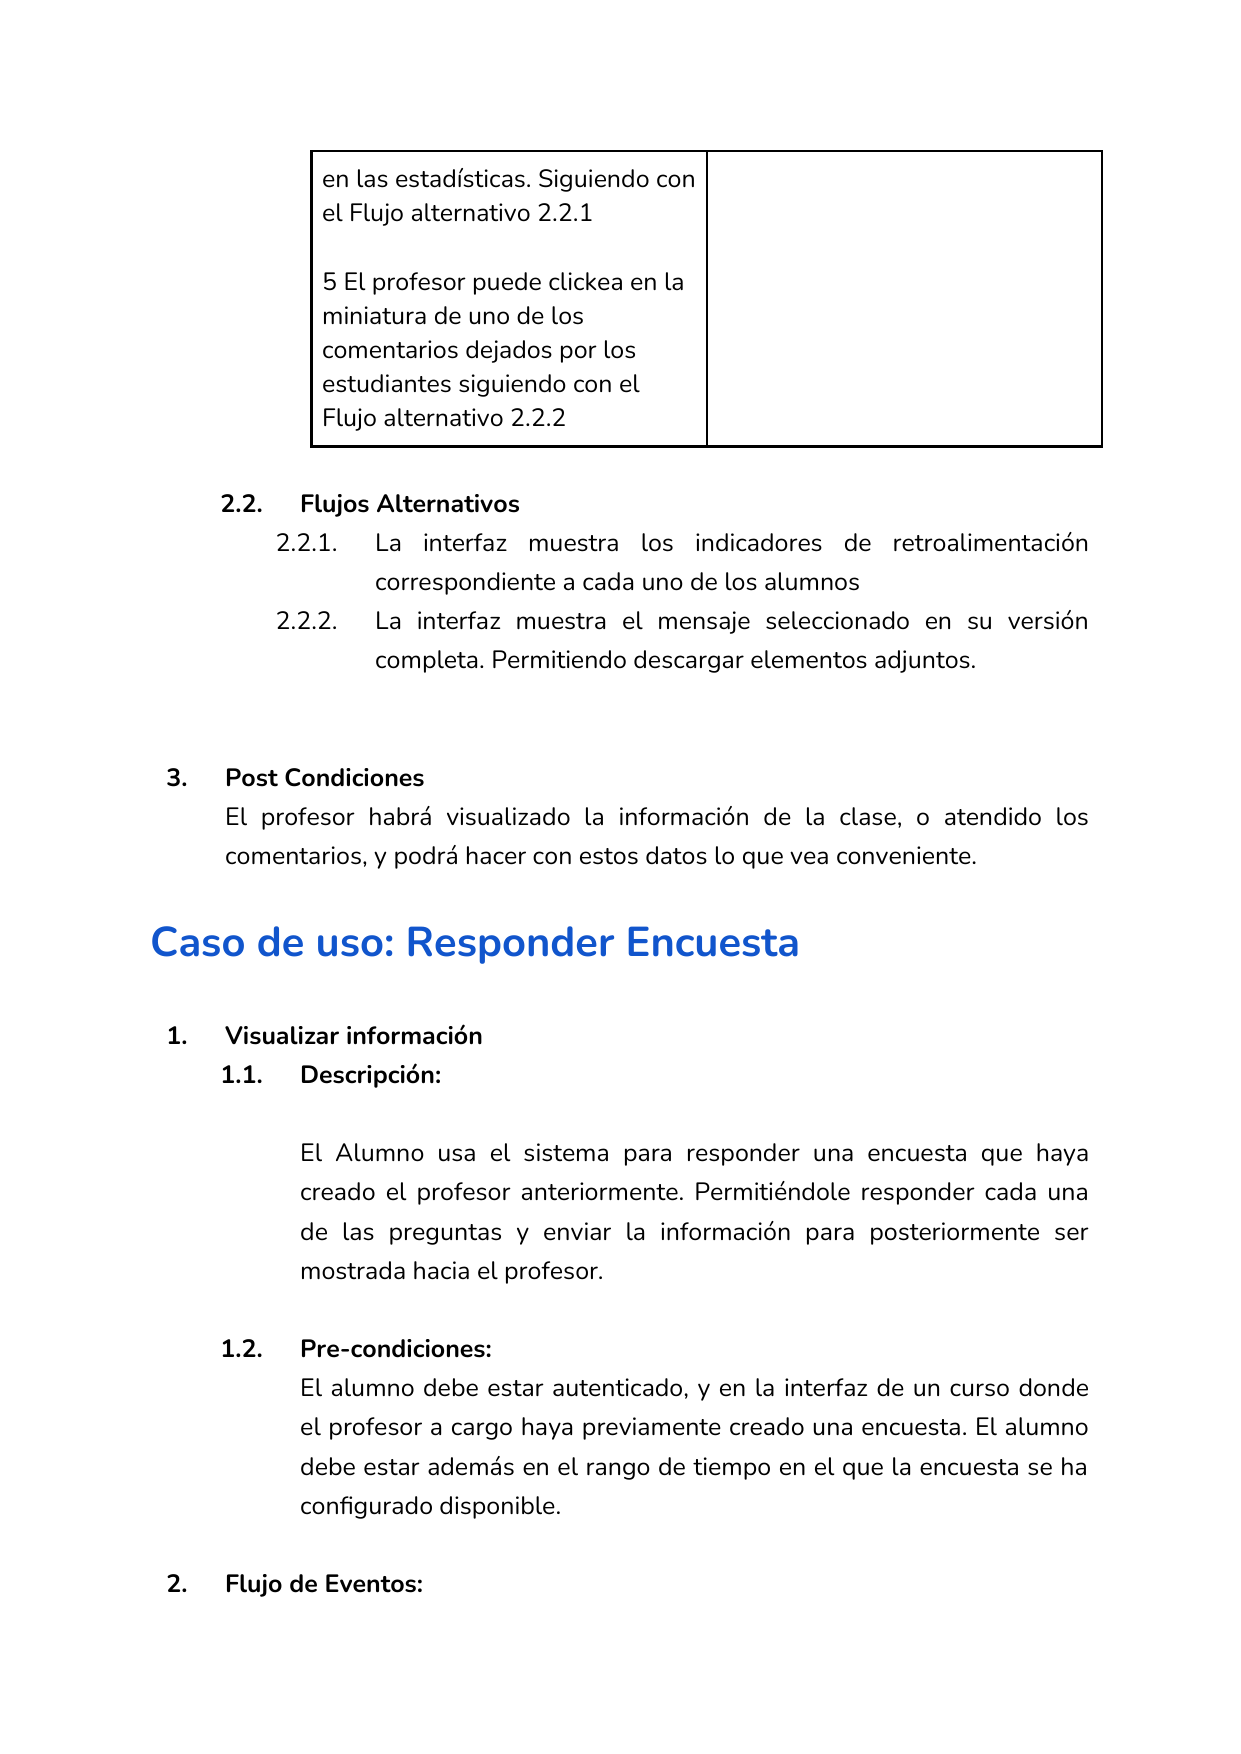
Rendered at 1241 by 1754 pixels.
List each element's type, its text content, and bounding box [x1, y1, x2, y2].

list La interfaz muestra los indicadores de retroalimentación correspondiente a cada uno de los alumnos [337, 526, 1090, 599]
list Visualizar información [187, 1019, 1090, 1053]
text El Alumno usa el sistema para responder una encuesta que haya creado el profesor anteriormente. Permitiéndole responder cada una de las preguntas y enviar la información para posteriormente ser mostrada hacia el profesor. [300, 1136, 1090, 1288]
list Flujos Alternativos [262, 487, 1090, 521]
list La interfaz muestra el mensaje seleccionado en su versión completa. Permitiendo descargar elementos adjuntos. [337, 604, 1090, 677]
list Flujo de Eventos: [187, 1567, 1090, 1601]
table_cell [708, 152, 1101, 445]
list Pre-condiciones: [262, 1332, 1090, 1366]
list Post Condiciones [187, 761, 1090, 795]
text El alumno debe estar autenticado, y en la interfaz de un curso donde el profesor a cargo haya previamente creado una encuesta. El alumno debe estar además en el rango de tiempo en el que la encuesta se ha configurado disponible. [300, 1371, 1090, 1523]
list Descripción: [262, 1058, 1090, 1092]
text El profesor habrá visualizado la información de la clase, o atendido los comentarios, y podrá hacer con estos datos lo que vea conveniente. [225, 800, 1090, 873]
text Caso de uso: Responder Encuesta [150, 914, 1090, 971]
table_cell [313, 152, 706, 445]
